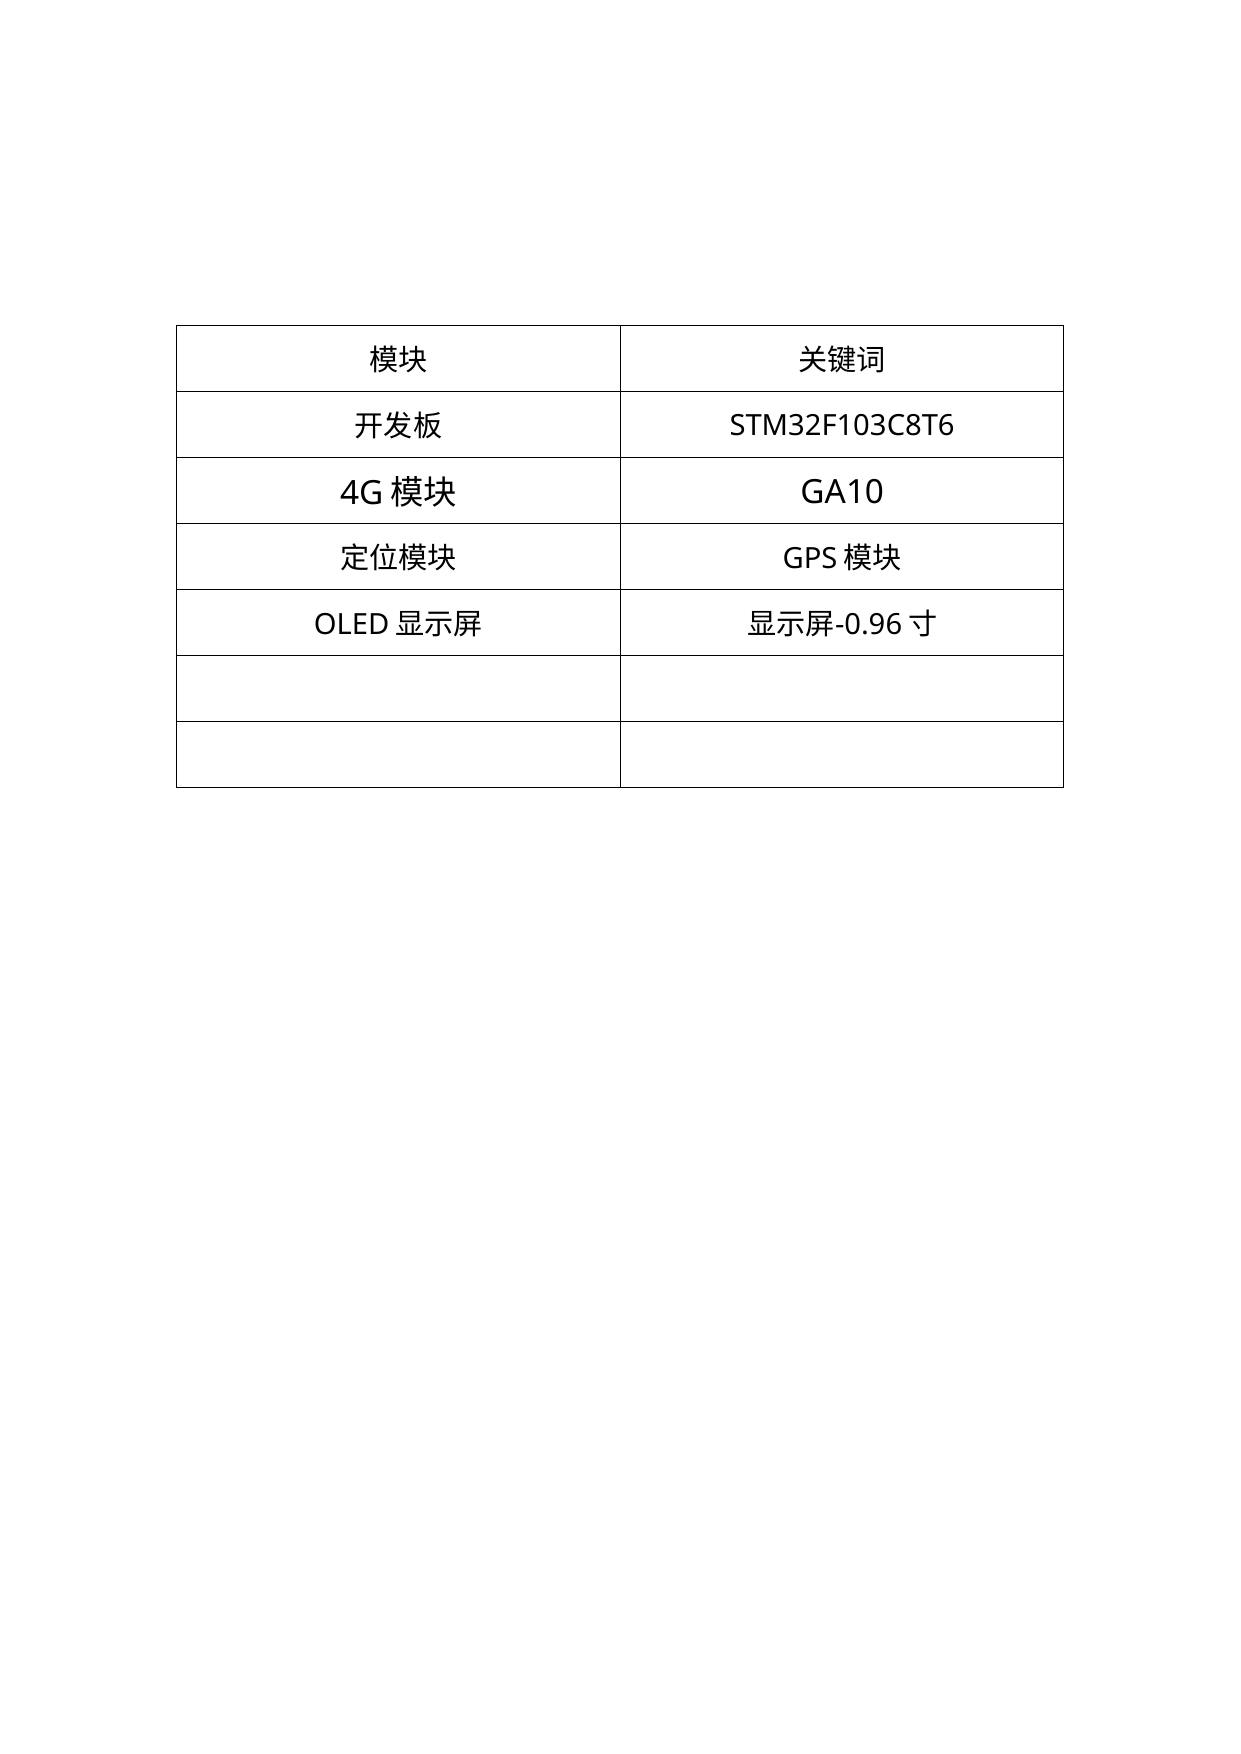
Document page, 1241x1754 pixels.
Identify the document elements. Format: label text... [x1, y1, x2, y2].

table_cell 4G模块 [177, 458, 620, 523]
table_cell [177, 656, 620, 721]
table_header 关键词 [621, 326, 1063, 391]
table_cell 显示屏-0.96寸 [621, 590, 1063, 655]
table_cell [621, 722, 1063, 787]
table_cell [621, 656, 1063, 721]
table_cell [177, 722, 620, 787]
table_cell GPS模块 [621, 524, 1063, 589]
table_header 模块 [177, 326, 620, 391]
table_cell STM32F103C8T6 [621, 392, 1063, 457]
table_cell 定位模块 [177, 524, 620, 589]
table_cell GA10 [621, 458, 1063, 523]
table_cell OLED显示屏 [177, 590, 620, 655]
table_cell 开发板 [177, 392, 620, 457]
